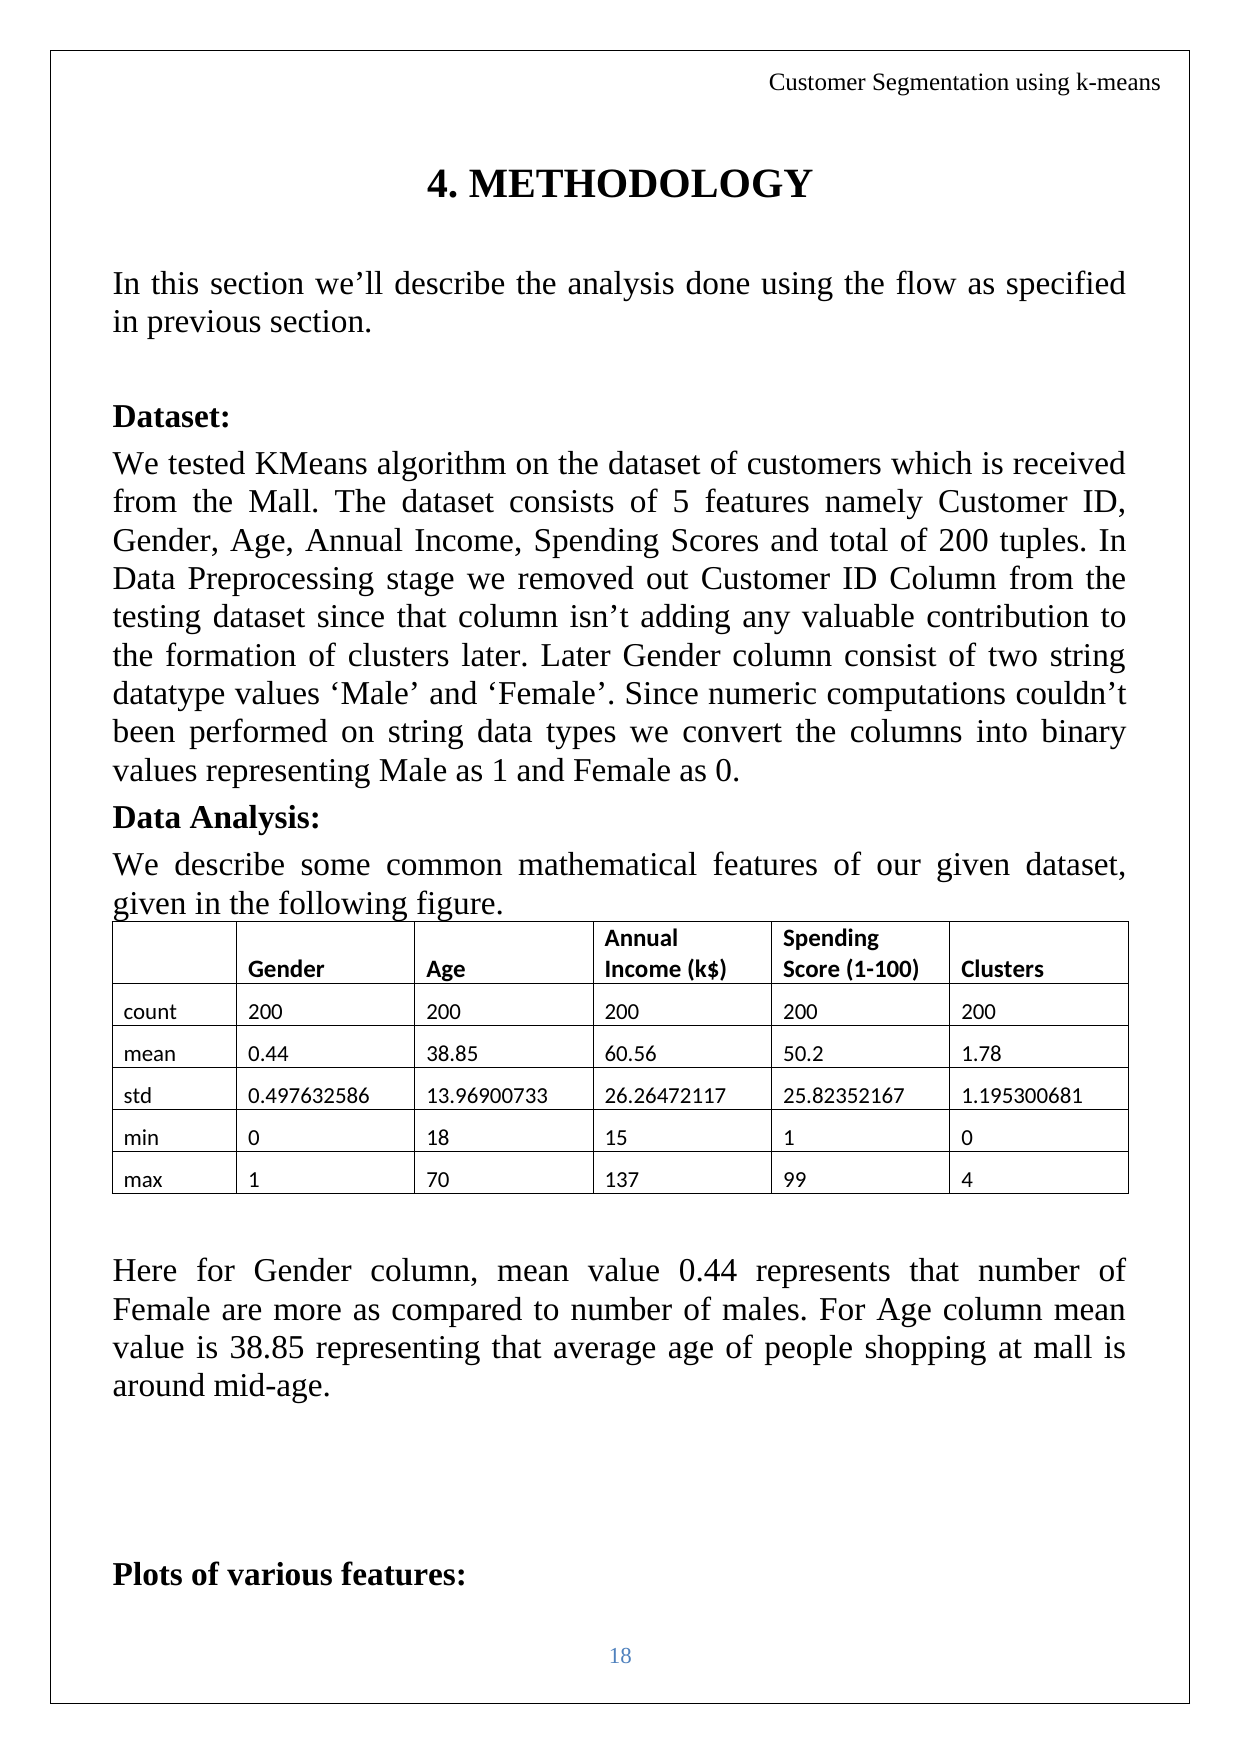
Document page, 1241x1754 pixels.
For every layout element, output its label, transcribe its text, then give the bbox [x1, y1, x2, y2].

text Plots of various features: [112, 1555, 1128, 1593]
text Data Analysis: [112, 797, 1128, 836]
table_cell 70 [415, 1152, 593, 1193]
text In this section we’ll describe the analysis done using the flow as specified in previous section. [112, 263, 1128, 340]
table_cell std [113, 1068, 236, 1109]
table_header Gender [237, 922, 414, 983]
table_cell 200 [415, 984, 593, 1025]
table_cell 26.26472117 [594, 1068, 771, 1109]
table_cell 200 [772, 984, 949, 1025]
table_cell 38.85 [415, 1026, 593, 1067]
table_cell 60.56 [594, 1026, 771, 1067]
table_cell 25.82352167 [772, 1068, 949, 1109]
table_cell 1 [772, 1110, 949, 1151]
table_cell 200 [950, 984, 1128, 1025]
table_header Age [415, 922, 593, 983]
table_cell 1 [237, 1152, 414, 1193]
table_cell 0 [950, 1110, 1128, 1151]
table_cell max [113, 1152, 236, 1193]
table_header Annual Income (k$) [594, 922, 771, 983]
table_cell 0.497632586 [237, 1068, 414, 1109]
table_cell 13.96900733 [415, 1068, 593, 1109]
text Dataset: [112, 396, 1128, 434]
table_cell min [113, 1110, 236, 1151]
text 4. METHODOLOGY [112, 159, 1128, 207]
table_cell 200 [237, 984, 414, 1025]
table_cell 1.78 [950, 1026, 1128, 1067]
table_cell mean [113, 1026, 236, 1067]
table_cell 99 [772, 1152, 949, 1193]
table_cell 50.2 [772, 1026, 949, 1067]
text We describe some common mathematical features of our given dataset, given in the following figure. [112, 844, 1128, 921]
table_header Spending Score (1-100) [772, 922, 949, 983]
table_header Clusters [950, 922, 1128, 983]
table_cell count [113, 984, 236, 1025]
table_header [113, 922, 236, 983]
text We tested KMeans algorithm on the dataset of customers which is received from the Mall. The dataset consists of 5 features namely Customer ID, Gender, Age, Annual Income, Spending Scores and total of 200 tuples. In Data Preprocessing stage we removed out Customer ID Column from the testing dataset since that column isn’t adding any valuable contribution to the formation of clusters later. Later Gender column consist of two string datatype values ‘Male’ and ‘Female’. Since numeric computations couldn’t been performed on string data types we convert the columns into binary values representing Male as 1 and Female as 0. [112, 443, 1128, 788]
table_cell 18 [415, 1110, 593, 1151]
table_cell 0.44 [237, 1026, 414, 1067]
table_cell 1.195300681 [950, 1068, 1128, 1109]
table_cell 137 [594, 1152, 771, 1193]
table_cell 4 [950, 1152, 1128, 1193]
table_cell 200 [594, 984, 771, 1025]
table_cell 0 [237, 1110, 414, 1151]
table_cell 15 [594, 1110, 771, 1151]
text Here for Gender column, mean value 0.44 represents that number of Female are more as compared to number of males. For Age column mean value is 38.85 representing that average age of people shopping at mall is around mid-age. [112, 1251, 1128, 1404]
